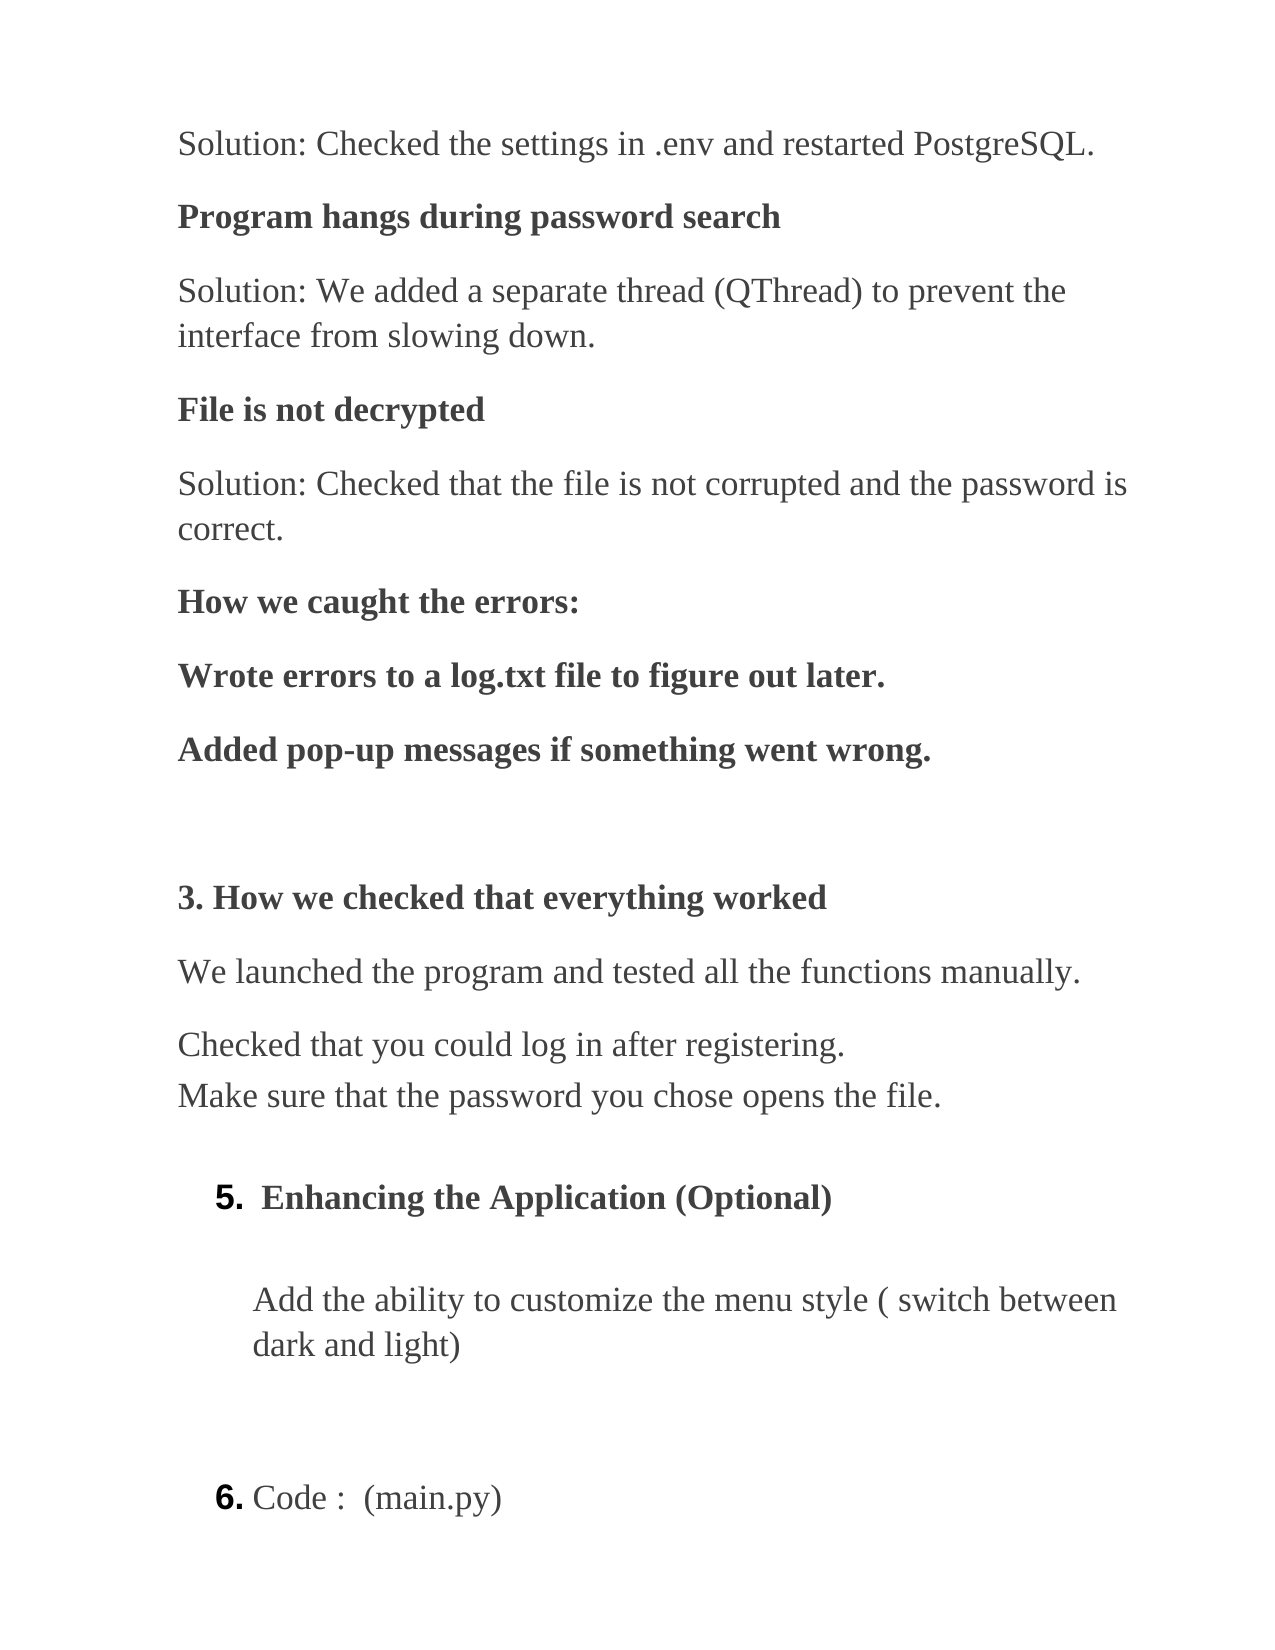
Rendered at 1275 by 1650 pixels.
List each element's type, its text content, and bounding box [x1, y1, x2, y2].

text 3. How we checked that everything worked [177, 872, 1186, 917]
text How we caught the errors: [177, 577, 1186, 621]
text Solution: Checked that the file is not corrupted and the password is correct. [177, 458, 1186, 548]
text Checked that you could log in after registering. [177, 1020, 1186, 1064]
text Solution: Checked the settings in .env and restarted PostgreSQL. [177, 118, 1186, 163]
text Wrote errors to a log.txt file to figure out later. [177, 651, 1186, 695]
text Added pop-up messages if something went wrong. [177, 724, 1186, 769]
text Add the ability to customize the menu style ( switch between dark and light) [252, 1274, 1186, 1364]
list Code : (main.py) [215, 1472, 1186, 1517]
text Make sure that the password you chose opens the file. [177, 1071, 1186, 1116]
text File is not decrypted [177, 384, 1186, 429]
text We launched the program and tested all the functions manually. [177, 946, 1186, 991]
text Solution: We added a separate thread (QThread) to prevent the interface from slowing down. [177, 266, 1186, 355]
list Enhancing the Application (Optional) [215, 1173, 1186, 1217]
text Program hangs during password search [177, 192, 1186, 237]
